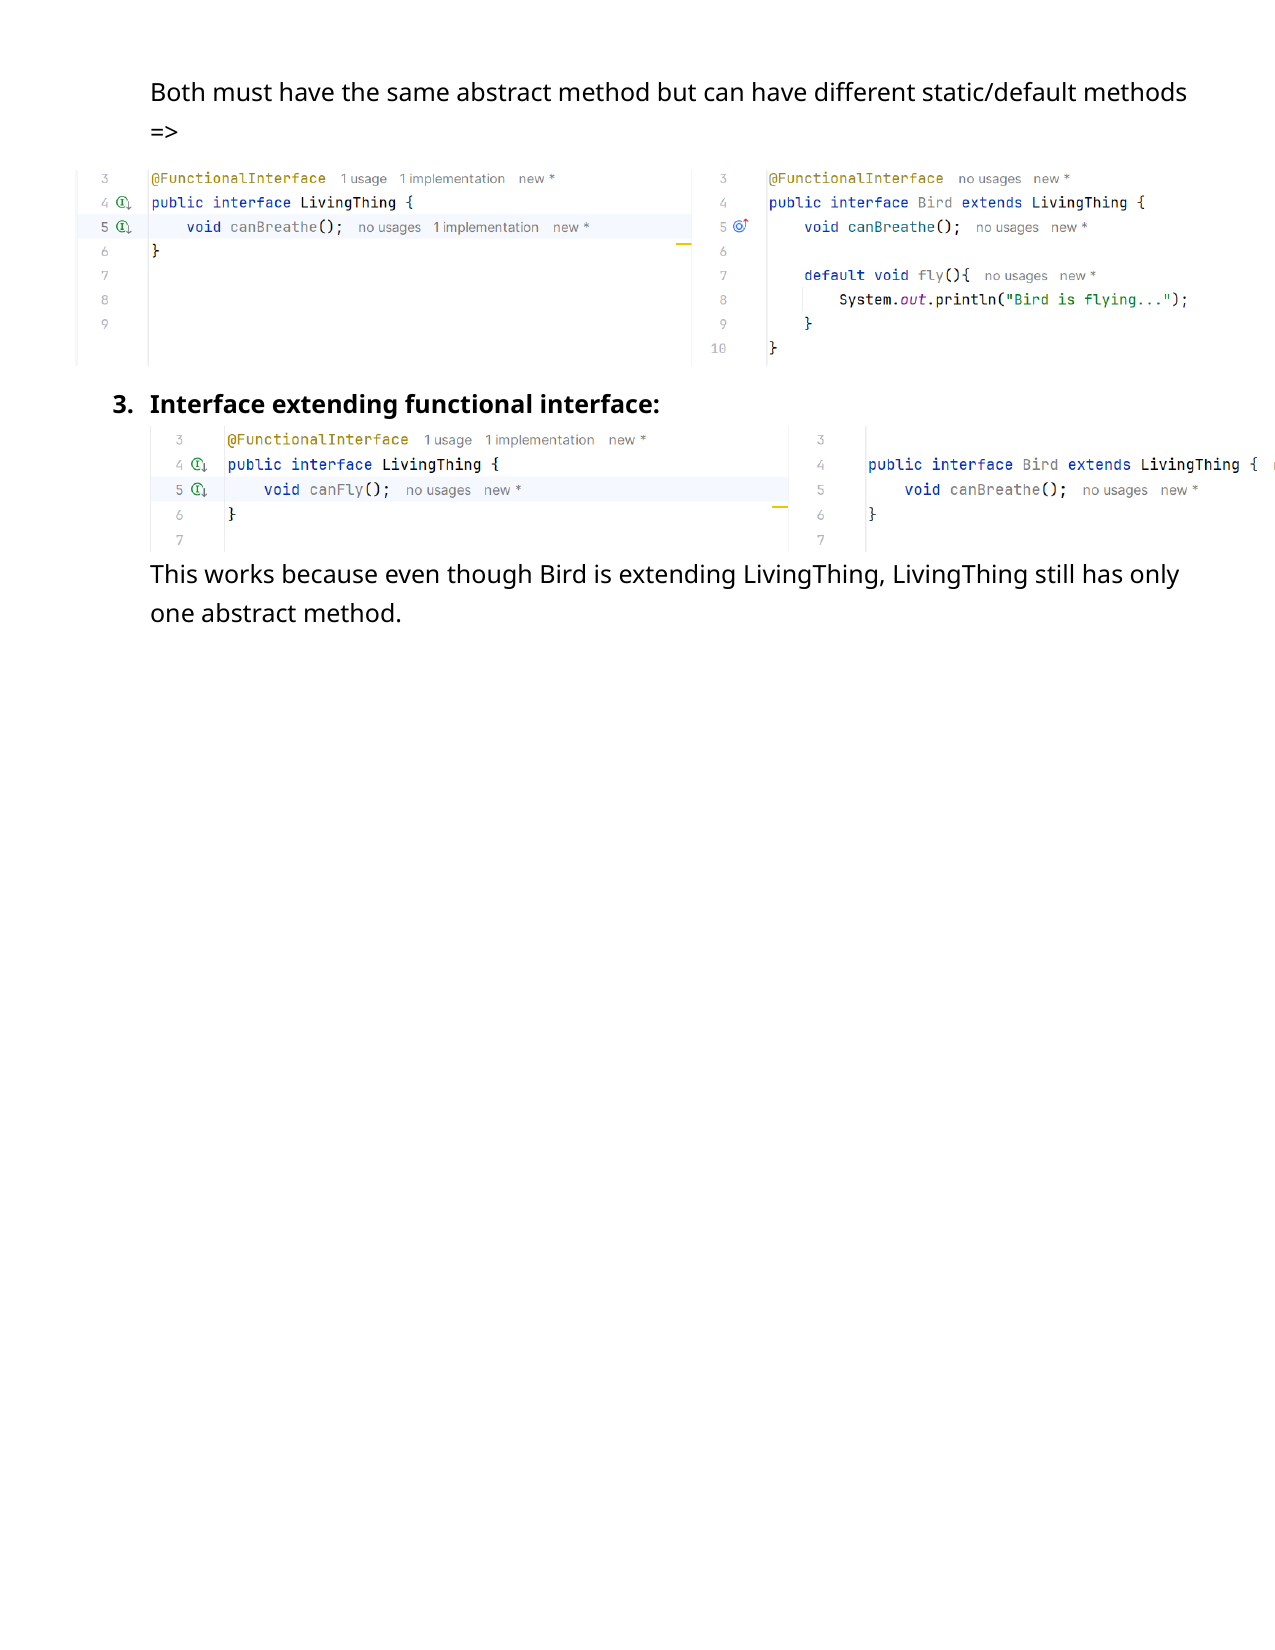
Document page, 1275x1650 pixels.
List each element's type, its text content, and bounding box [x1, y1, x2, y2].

list Both must have the same abstract method but can have different static/default methods => [150, 75, 1200, 148]
list This works because even though Bird is extending LivingThing, LivingThing still has only one abstract method. [150, 557, 1200, 630]
list Interface extending functional interface: [112, 387, 1200, 421]
picture [75, 170, 1200, 366]
picture [150, 426, 1275, 552]
